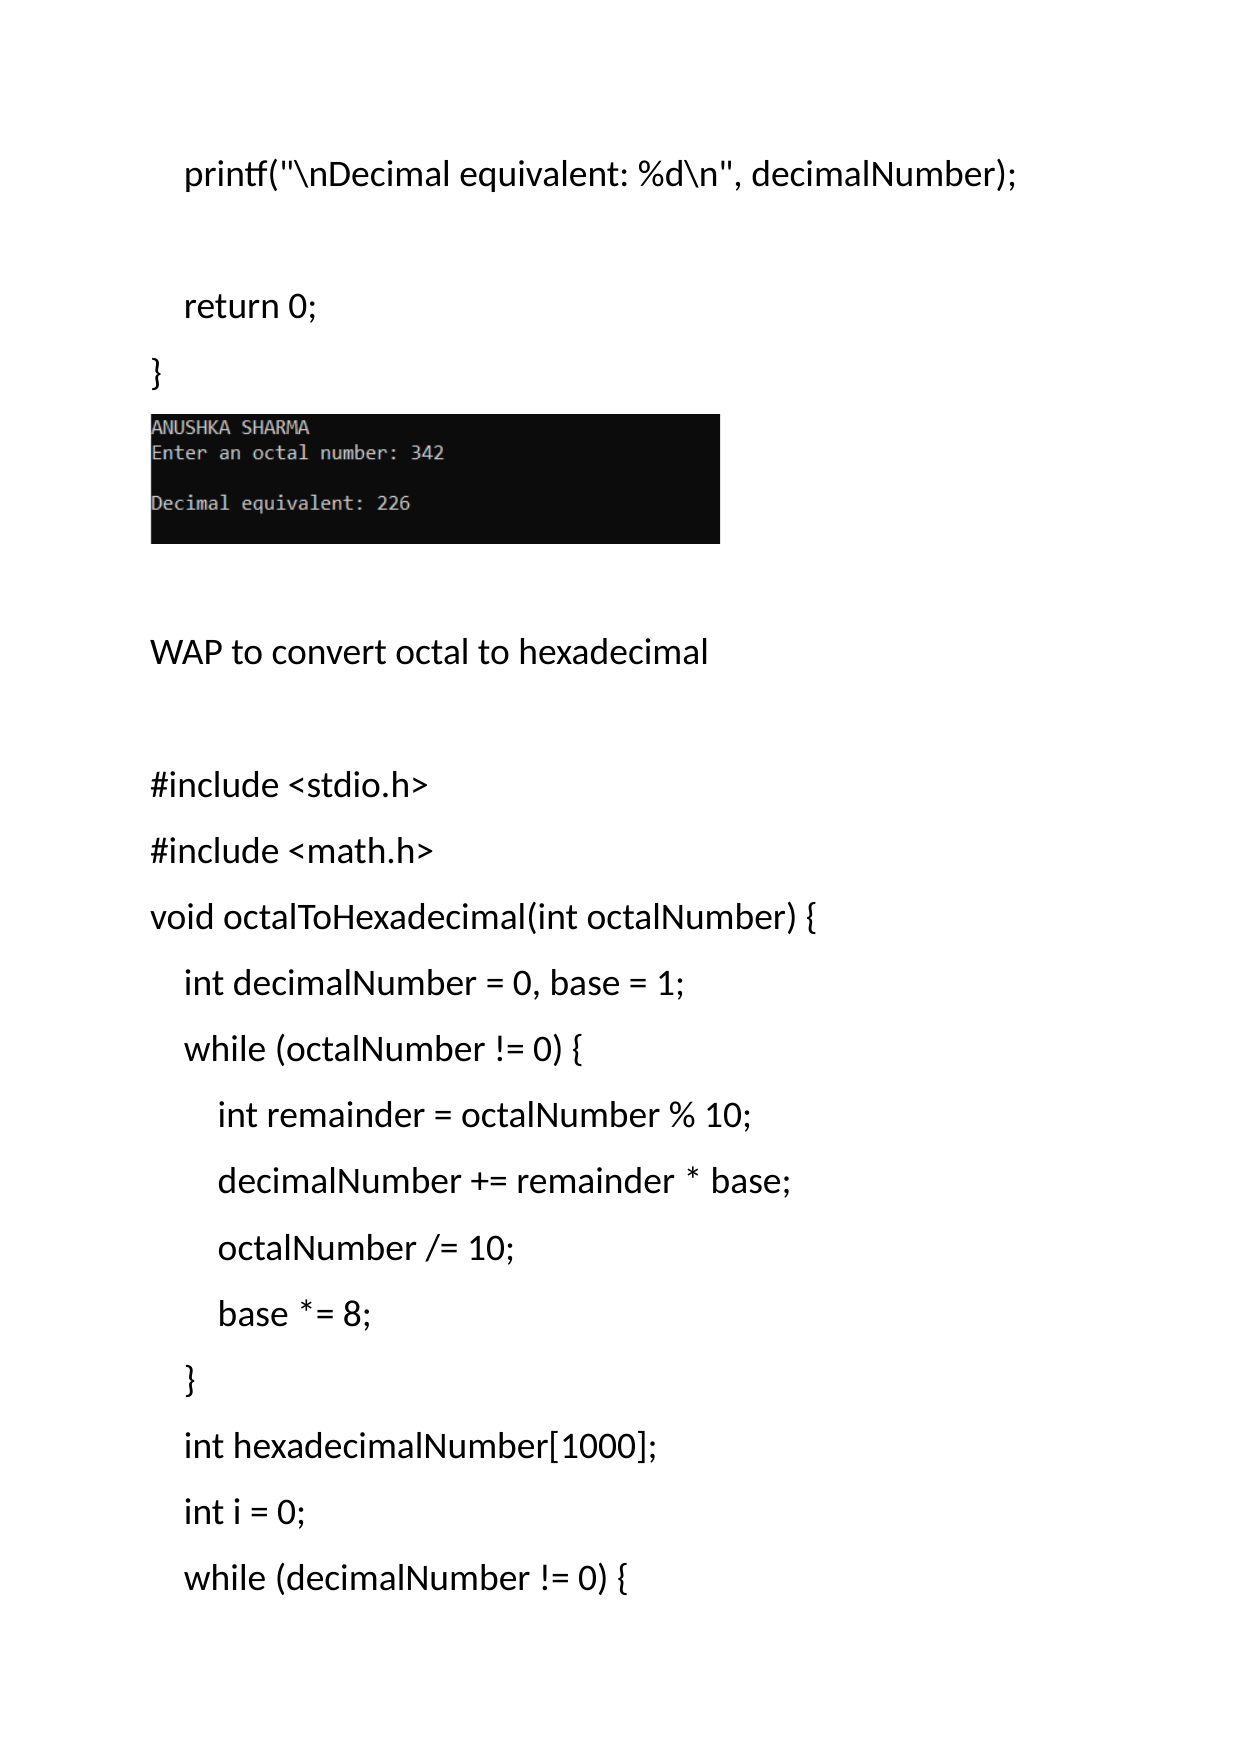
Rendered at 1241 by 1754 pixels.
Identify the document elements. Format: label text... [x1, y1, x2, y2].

text while (octalNumber != 0) { [150, 1025, 1090, 1071]
text } [150, 1356, 1090, 1402]
text WAP to convert octal to hexadecimal [150, 628, 1090, 674]
text #include <math.h> [150, 827, 1090, 873]
text decimalNumber += remainder * base; [150, 1157, 1090, 1203]
text while (decimalNumber != 0) { [150, 1554, 1090, 1600]
text base *= 8; [150, 1290, 1090, 1336]
text } [150, 348, 1090, 394]
text int hexadecimalNumber[1000]; [150, 1422, 1090, 1468]
text printf("\nDecimal equivalent: %d\n", decimalNumber); [150, 150, 1090, 196]
text octalNumber /= 10; [150, 1224, 1090, 1269]
text void octalToHexadecimal(int octalNumber) { [150, 893, 1090, 939]
text #include <stdio.h> [150, 761, 1090, 806]
text int remainder = octalNumber % 10; [150, 1091, 1090, 1137]
text int i = 0; [150, 1488, 1090, 1534]
text int decimalNumber = 0, base = 1; [150, 959, 1090, 1005]
text return 0; [150, 282, 1090, 328]
